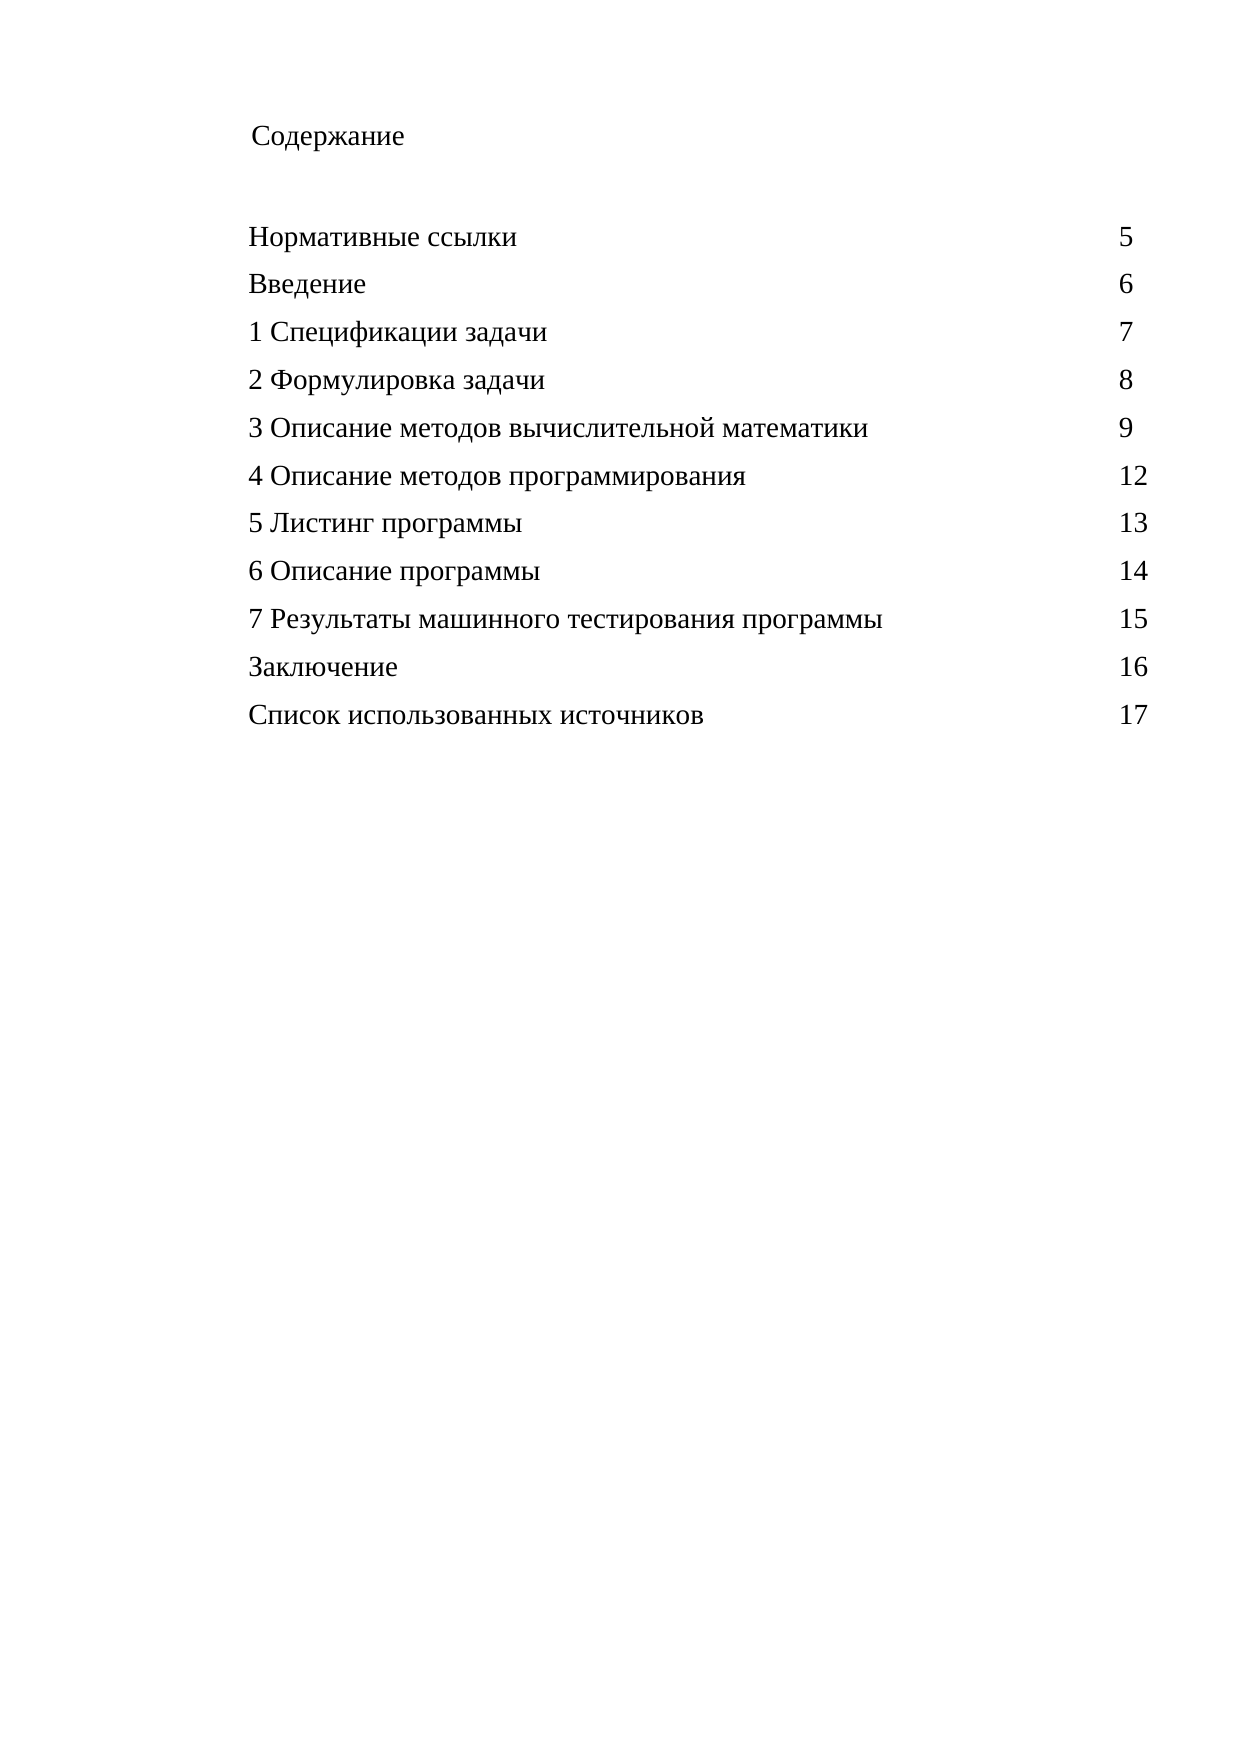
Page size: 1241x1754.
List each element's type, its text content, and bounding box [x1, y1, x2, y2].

table_cell 8 [1108, 362, 1181, 410]
table_header 5 [1108, 219, 1181, 267]
table_cell 7 Результаты машинного тестирования программы [166, 601, 1107, 649]
table_cell 16 [1108, 649, 1181, 697]
table_cell 4 Описание методов программирования [166, 458, 1107, 506]
table_cell 3 Описание методов вычислительной математики [166, 410, 1107, 458]
table_cell 7 [1108, 314, 1181, 362]
table_cell 13 [1108, 506, 1181, 553]
table_cell 17 [1108, 697, 1181, 745]
table_cell 12 [1108, 458, 1181, 506]
table_cell 9 [1108, 410, 1181, 458]
table_cell 15 [1108, 601, 1181, 649]
table_cell 14 [1108, 554, 1181, 601]
table_cell 6 Описание программы [166, 554, 1107, 601]
table_cell 5 Листинг программы [166, 506, 1107, 553]
text Содержание [177, 118, 1152, 152]
table_cell Список использованных источников [166, 697, 1107, 745]
table_cell 2 Формулировка задачи [166, 362, 1107, 410]
table_cell Заключение [166, 649, 1107, 697]
table_cell 1 Спецификации задачи [166, 314, 1107, 362]
table_header Нормативные ссылки [166, 219, 1107, 267]
table_cell Введение [166, 267, 1107, 314]
table_cell 6 [1108, 267, 1181, 314]
